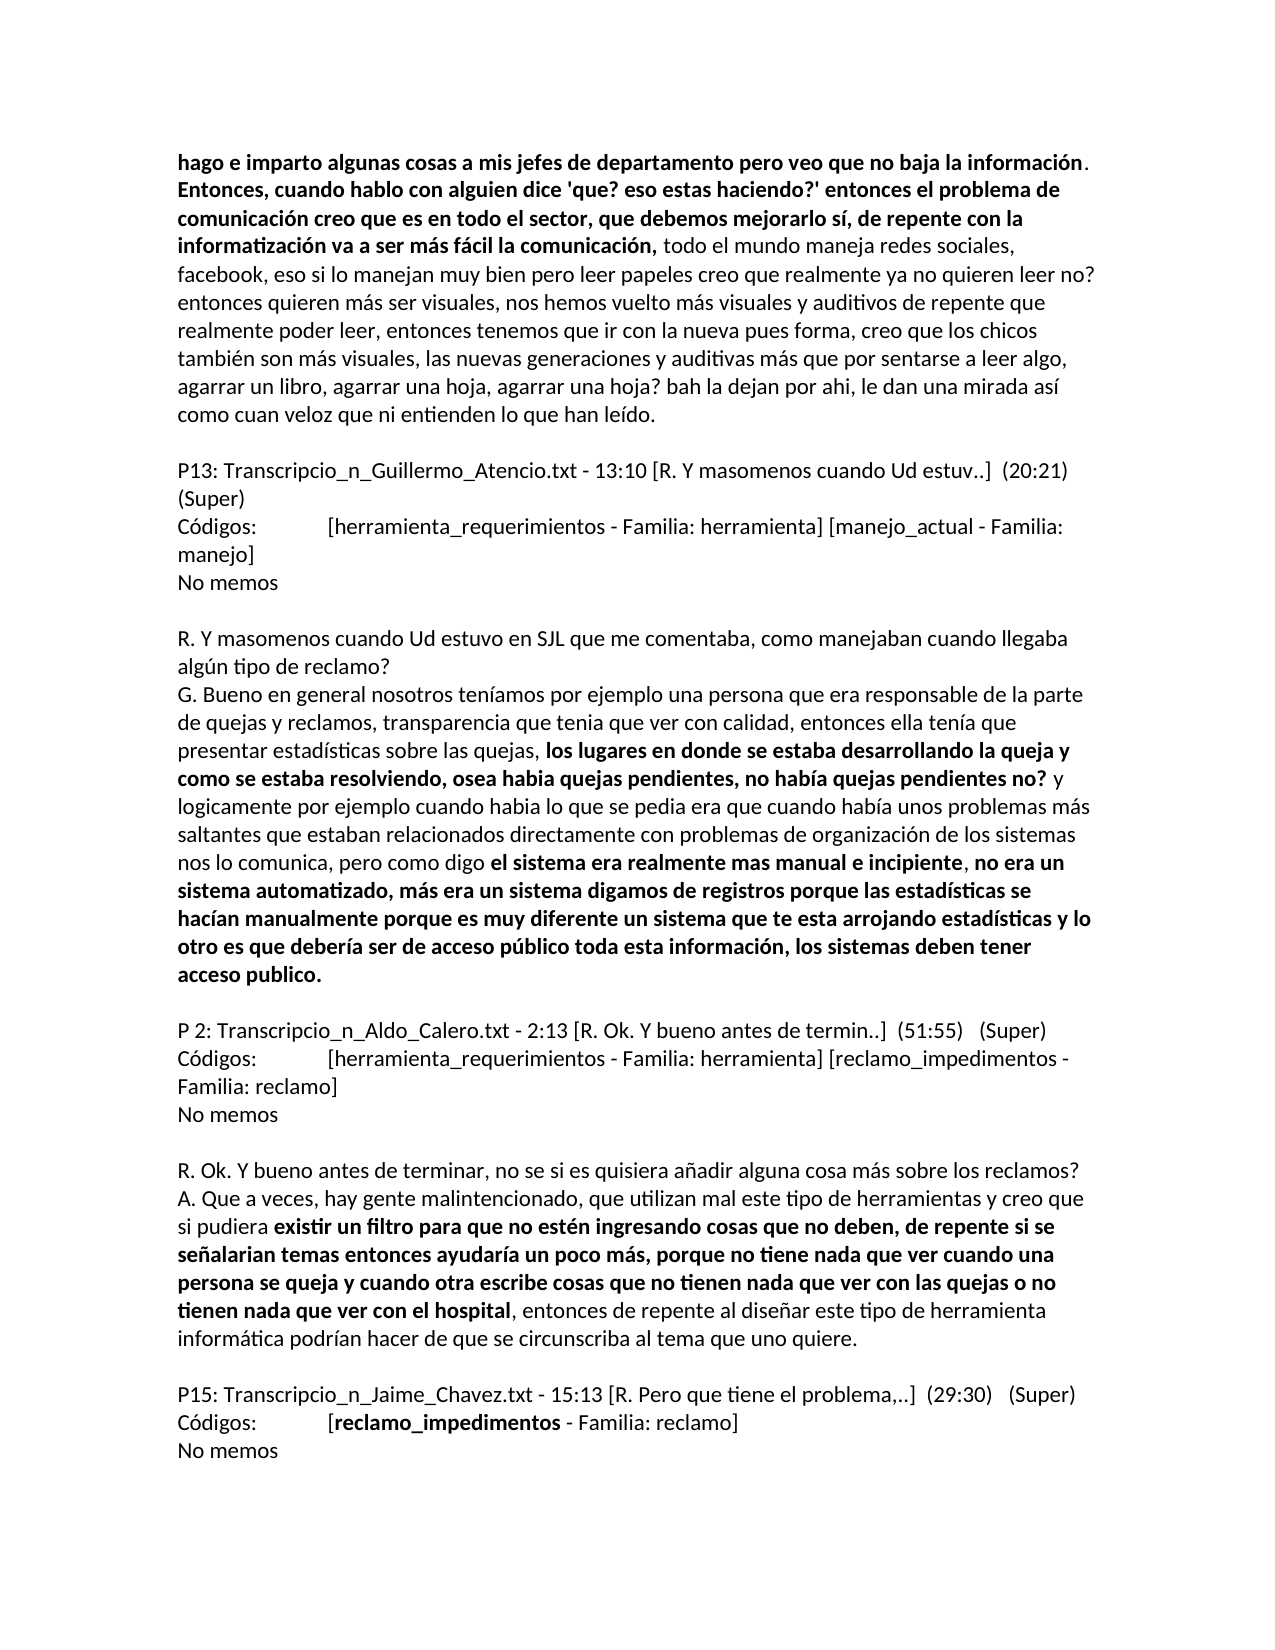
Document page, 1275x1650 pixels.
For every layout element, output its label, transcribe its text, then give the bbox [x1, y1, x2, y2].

text G. Bueno en general nosotros teníamos por ejemplo una persona que era responsable de la parte de quejas y reclamos, transparencia que tenia que ver con calidad, entonces ella tenía que presentar estadísticas sobre las quejas, los lugares en donde se estaba desarrollando la queja y como se estaba resolviendo, osea habia quejas pendientes, no había quejas pendientes no? y logicamente por ejemplo cuando habia lo que se pedia era que cuando había unos problemas más saltantes que estaban relacionados directamente con problemas de organización de los sistemas nos lo comunica, pero como digo el sistema era realmente mas manual e incipiente, no era un sistema automatizado, más era un sistema digamos de registros porque las estadísticas se hacían manualmente porque es muy diferente un sistema que te esta arrojando estadísticas y lo otro es que debería ser de acceso público toda esta información, los sistemas deben tener acceso publico. [177, 680, 1098, 988]
text R. Ok. Y bueno antes de terminar, no se si es quisiera añadir alguna cosa más sobre los reclamos? [177, 1156, 1098, 1184]
text No memos [177, 1437, 1098, 1464]
text A. Que a veces, hay gente malintencionado, que utilizan mal este tipo de herramientas y creo que si pudiera existir un filtro para que no estén ingresando cosas que no deben, de repente si se señalarian temas entonces ayudaría un poco más, porque no tiene nada que ver cuando una persona se queja y cuando otra escribe cosas que no tienen nada que ver con las quejas o no tienen nada que ver con el hospital, entonces de repente al diseñar este tipo de herramienta informática podrían hacer de que se circunscriba al tema que uno quiere. [177, 1184, 1098, 1352]
text P13: Transcripcio_n_Guillermo_Atencio.txt - 13:10 [R. Y masomenos cuando Ud estuv..] (20:21) (Super) [177, 456, 1098, 512]
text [177, 148, 1098, 428]
text P15: Transcripcio_n_Jaime_Chavez.txt - 15:13 [R. Pero que tiene el problema,..] (29:30) (Super) [177, 1381, 1098, 1408]
text Códigos: [herramienta_requerimientos - Familia: herramienta] [manejo_actual - Familia: manejo] [177, 512, 1098, 568]
text Códigos: [herramienta_requerimientos - Familia: herramienta] [reclamo_impedimentos - Familia: reclamo] [177, 1044, 1098, 1100]
text No memos [177, 568, 1098, 596]
text Códigos: [reclamo_impedimentos - Familia: reclamo] [177, 1408, 1098, 1437]
text No memos [177, 1100, 1098, 1128]
text P 2: Transcripcio_n_Aldo_Calero.txt - 2:13 [R. Ok. Y bueno antes de termin..] (51:55) (Super) [177, 1016, 1098, 1044]
text R. Y masomenos cuando Ud estuvo en SJL que me comentaba, como manejaban cuando llegaba algún tipo de reclamo? [177, 624, 1098, 680]
